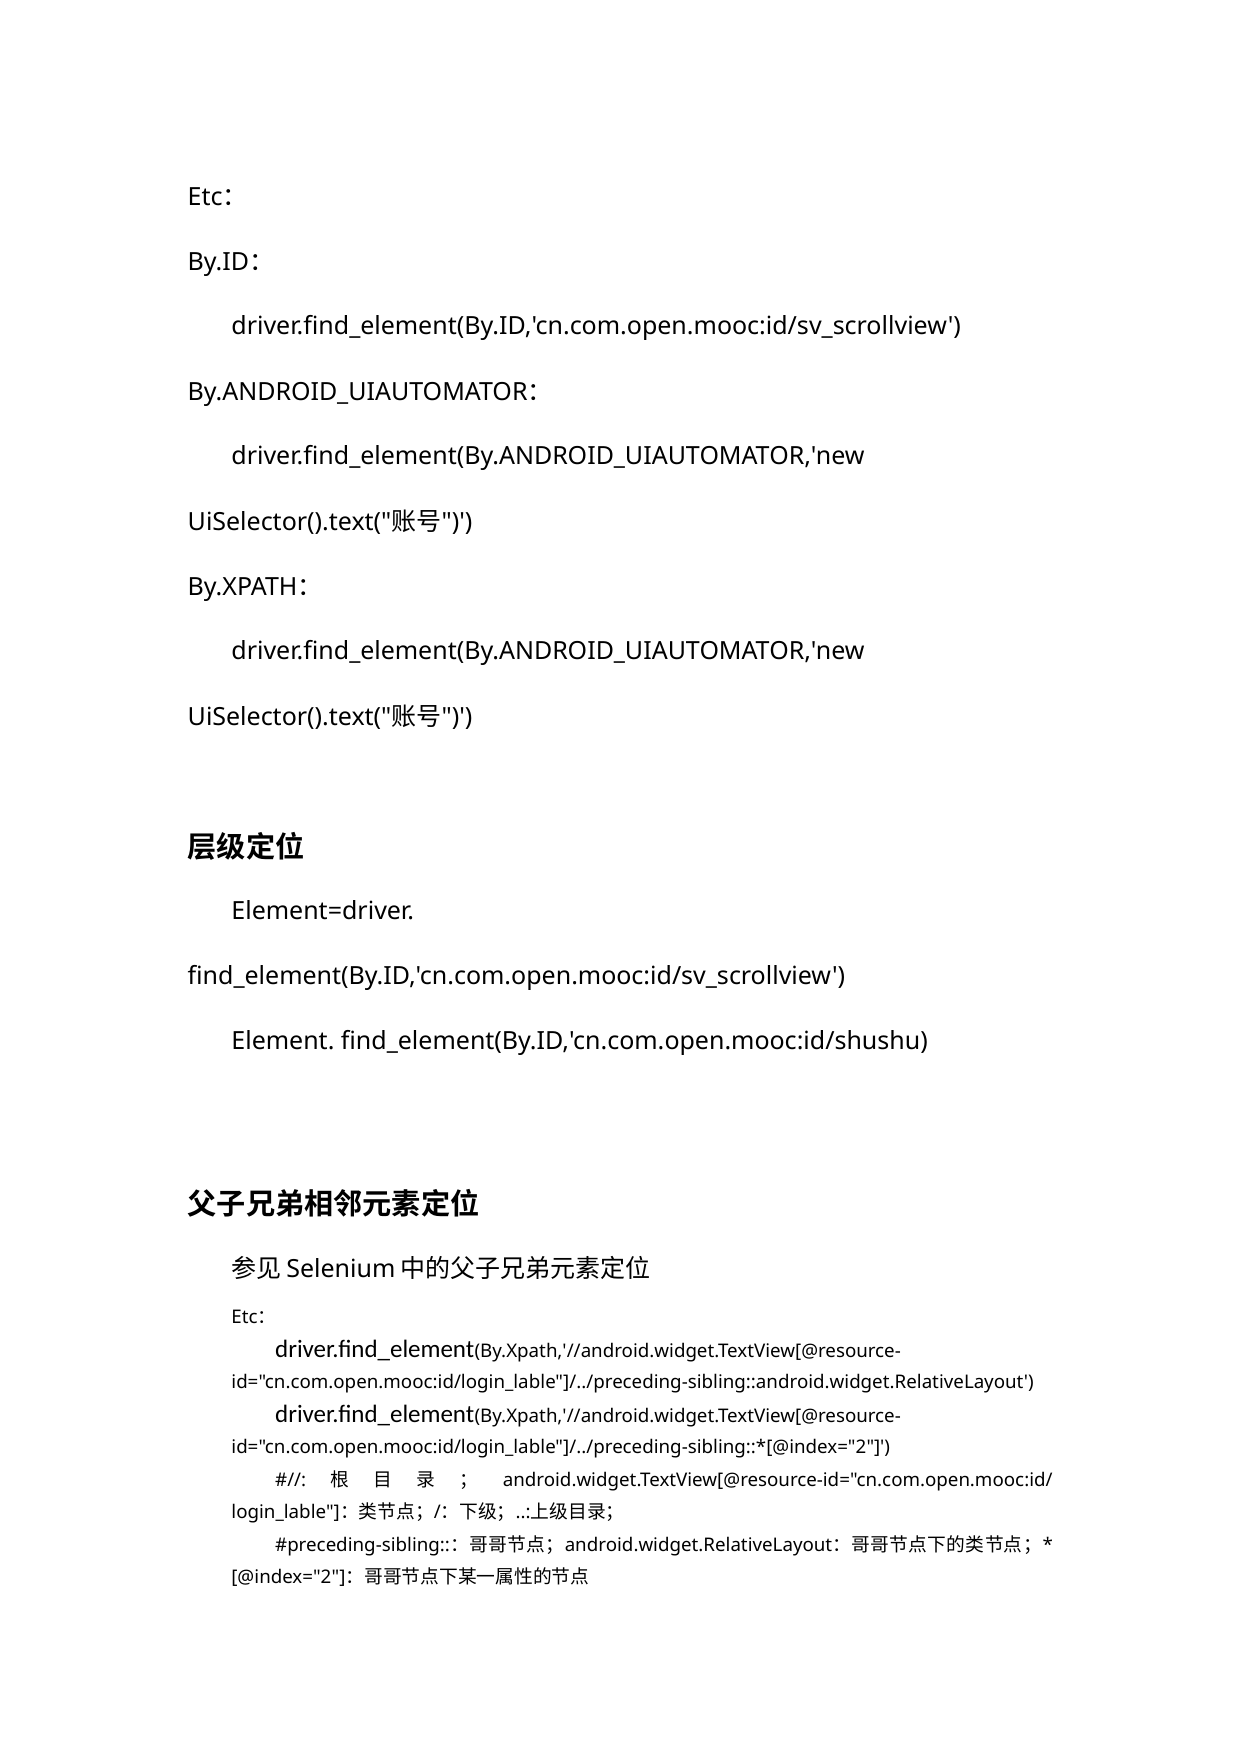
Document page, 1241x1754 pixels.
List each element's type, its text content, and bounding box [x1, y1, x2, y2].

text 父子兄弟相邻元素定位 [187, 1169, 1053, 1234]
text Etc： [187, 1299, 1053, 1332]
text By.XPATH： [187, 552, 1053, 617]
text driver.find_element(By.ID,'cn.com.open.mooc:id/sv_scrollview') [187, 292, 1053, 357]
text driver.find_element(By.ANDROID_UIAUTOMATOR,'new UiSelector().text("账号")') [187, 422, 1053, 552]
text #//:根目录；android.widget.TextView[@resource-id="cn.com.open.mooc:id/login_lable"]：类节点；/：下级；..:上级目录； [231, 1462, 1053, 1527]
text Etc： [187, 162, 1053, 227]
text 层级定位 [187, 812, 1053, 877]
text #preceding-sibling::：哥哥节点；android.widget.RelativeLayout：哥哥节点下的类节点；*[@index="2"]：哥哥节点下某一属性的节点 [231, 1527, 1053, 1592]
text 参见Selenium中的父子兄弟元素定位 [187, 1234, 1053, 1299]
text Element. find_element(By.ID,'cn.com.open.mooc:id/shushu) [187, 1007, 1053, 1072]
text driver.find_element(By.Xpath,'//android.widget.TextView[@resource-id="cn.com.open.mooc:id/login_lable"]/../preceding-sibling::*[@index="2"]') [231, 1397, 1053, 1462]
text Element=driver. find_element(By.ID,'cn.com.open.mooc:id/sv_scrollview') [187, 877, 1053, 1007]
text By.ANDROID_UIAUTOMATOR： [187, 357, 1053, 422]
text By.ID： [187, 227, 1053, 292]
text driver.find_element(By.Xpath,'//android.widget.TextView[@resource-id="cn.com.open.mooc:id/login_lable"]/../preceding-sibling::android.widget.RelativeLayout') [231, 1332, 1053, 1397]
text driver.find_element(By.ANDROID_UIAUTOMATOR,'new UiSelector().text("账号")') [187, 617, 1053, 747]
